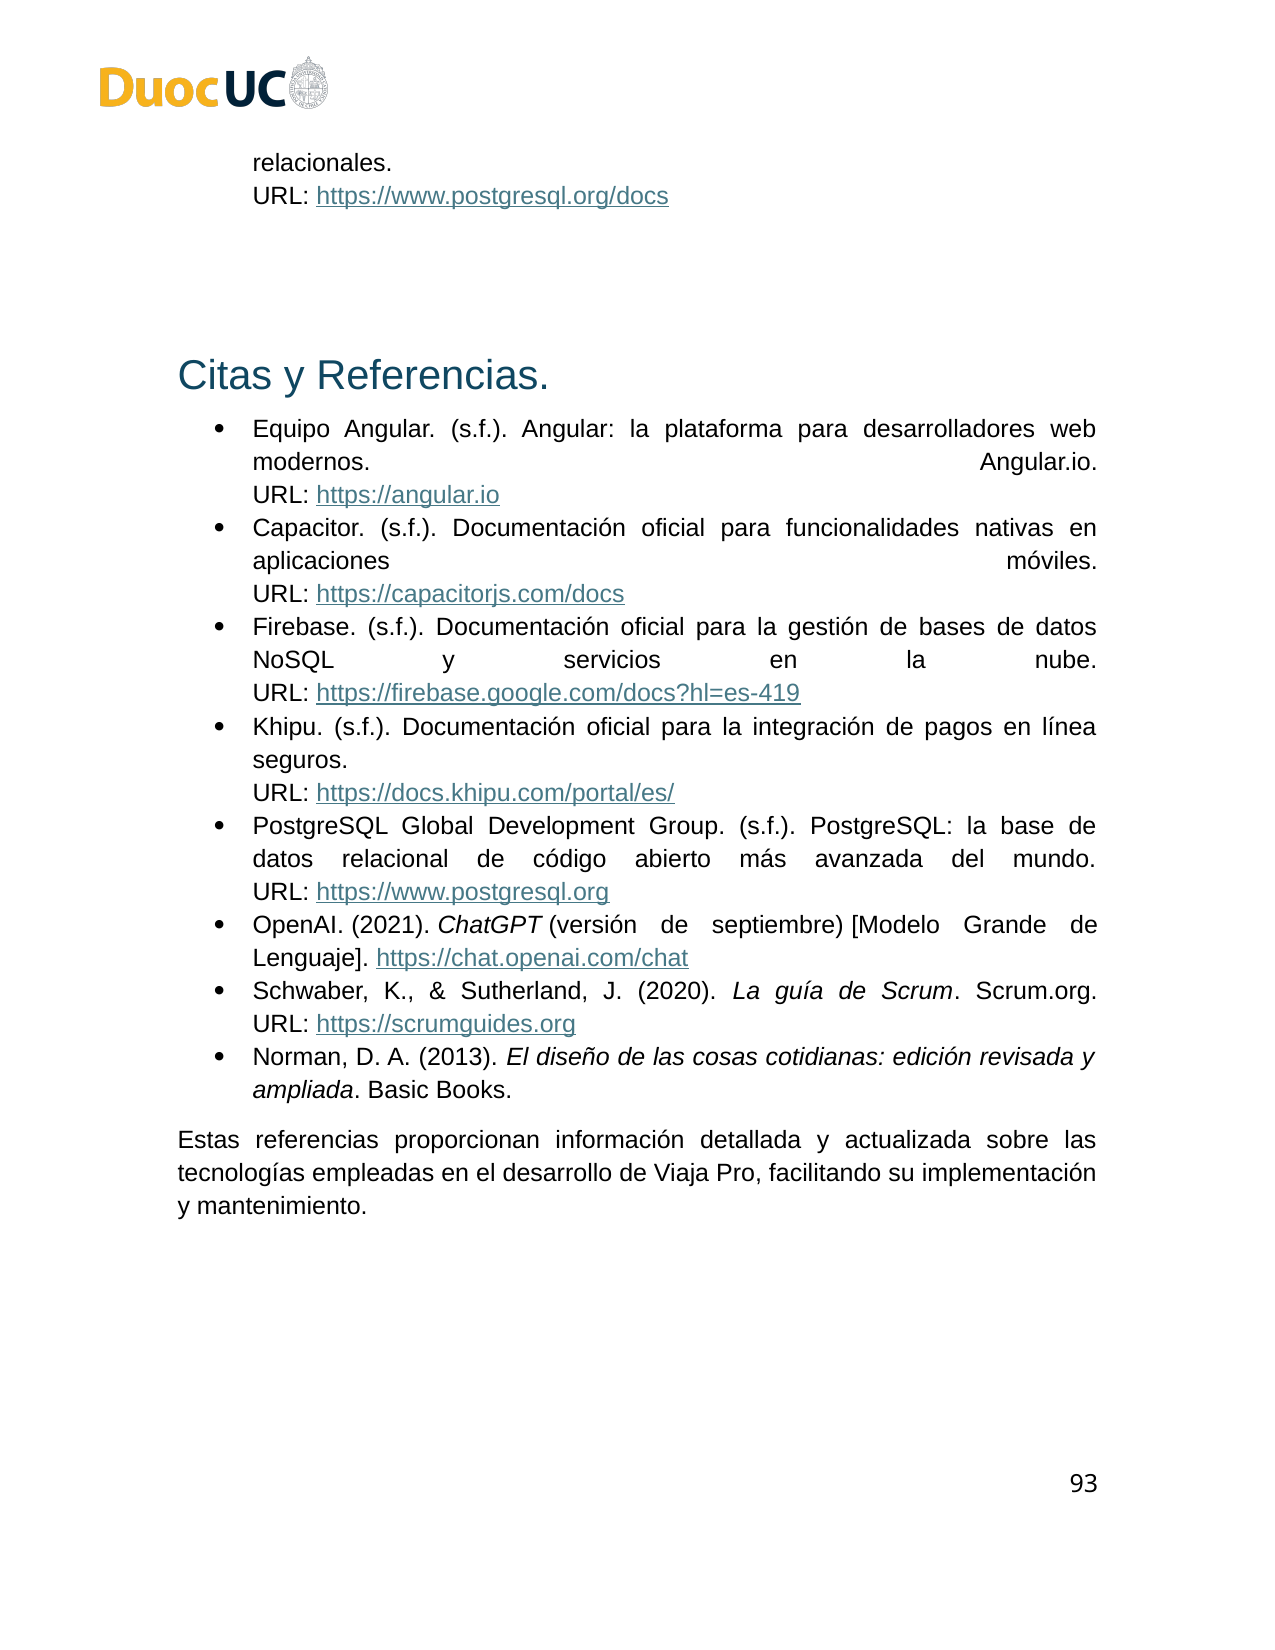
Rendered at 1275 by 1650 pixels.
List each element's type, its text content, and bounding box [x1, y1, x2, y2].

list Equipo Angular. (s.f.). Angular: la plataforma para desarrolladores web modernos. Angular.io. URL: https://angular.io [215, 414, 1098, 509]
text Estas referencias proporcionan información detallada y actualizada sobre las tecnologías empleadas en el desarrollo de Viaja Pro, facilitando su implementación y mantenimiento. [177, 1125, 1098, 1220]
subtitle Citas y Referencias. [177, 351, 1098, 398]
list Norman, D. A. (2013). El diseño de las cosas cotidianas: edición revisada y ampliada. Basic Books. [215, 1042, 1098, 1104]
list PostgreSQL Global Development Group. (s.f.). PostgreSQL: la base de datos relacional de código abierto más avanzada del mundo. URL: https://www.postgresql.org [215, 811, 1098, 906]
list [215, 148, 1098, 209]
list Schwaber, K., & Sutherland, J. (2020). La guía de Scrum. Scrum.org. URL: https://scrumguides.org [215, 976, 1098, 1038]
picture [97, 53, 331, 112]
list OpenAI. (2021). ChatGPT (versión de septiembre) [Modelo Grande de Lenguaje]. https://chat.openai.com/chat [215, 910, 1098, 972]
list Khipu. (s.f.). Documentación oficial para la integración de pagos en línea seguros. URL: https://docs.khipu.com/portal/es/ [215, 711, 1098, 806]
list Firebase. (s.f.). Documentación oficial para la gestión de bases de datos NoSQL y servicios en la nube. URL: https://firebase.google.com/docs?hl=es-419 [215, 612, 1098, 707]
list Capacitor. (s.f.). Documentación oficial para funcionalidades nativas en aplicaciones móviles. URL: https://capacitorjs.com/docs [215, 513, 1098, 608]
